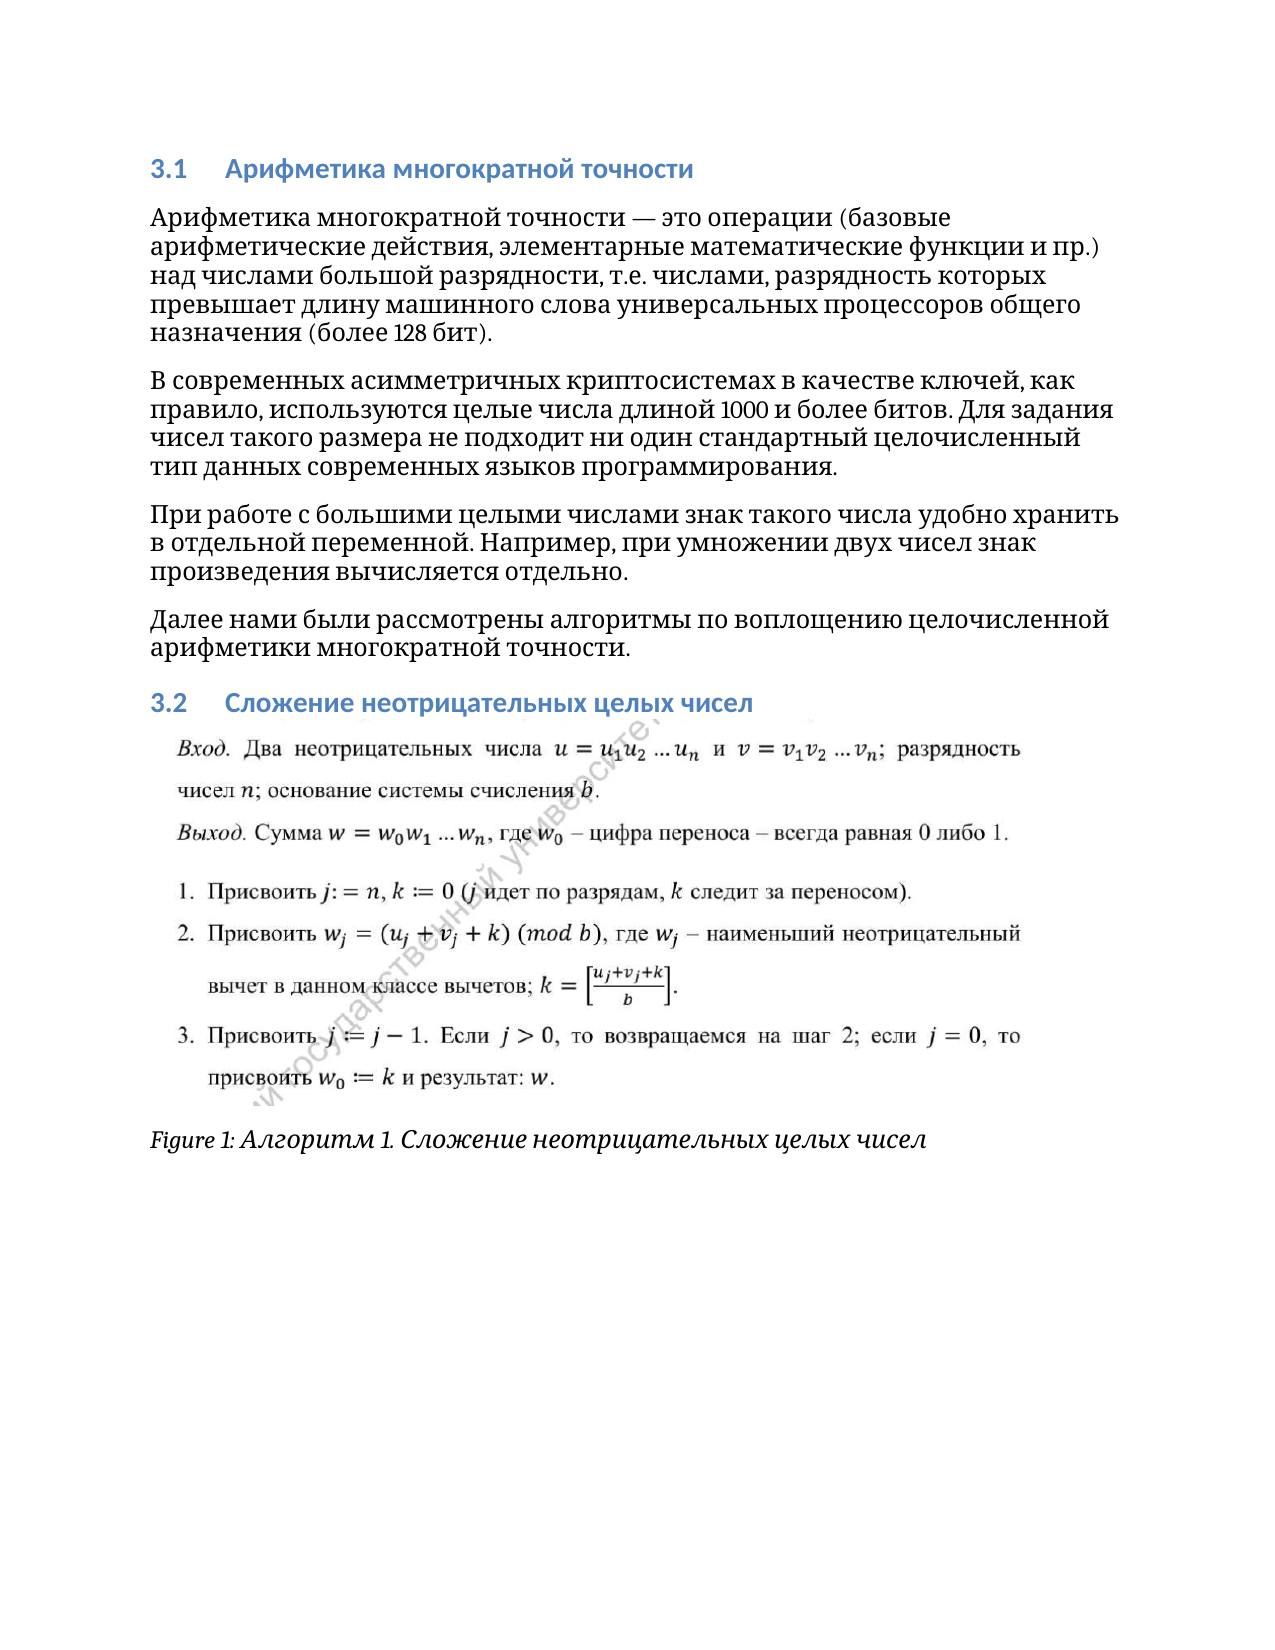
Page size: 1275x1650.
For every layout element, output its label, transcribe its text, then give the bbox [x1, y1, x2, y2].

subtitle 3.2 Сложение неотрицательных целых чисел [150, 684, 1125, 719]
subtitle 3.1 Арифметика многократной точности [150, 150, 1125, 186]
text Figure 1: Алгоритм 1. Сложение неотрицательных целых чисел [150, 1126, 1125, 1155]
picture [168, 719, 1044, 1106]
text Арифметика многократной точности — это операции (базовые арифметические действия, элементарные математические функции и пр.) над числами большой разрядности, т.е. числами, разрядность которых превышает длину машинного слова универсальных процессоров общего назначения (более 128 бит). [150, 204, 1125, 348]
text В современных асимметричных криптосистемах в качестве ключей, как правило, используются целые числа длиной 1000 и более битов. Для задания чисел такого размера не подходит ни один стандартный целочисленный тип данных современных языков программирования. [150, 367, 1125, 482]
text При работе с большими целыми числами знак такого числа удобно хранить в отдельной переменной. Например, при умножении двух чисел знак произведения вычисляется отдельно. [150, 501, 1125, 587]
text Далее нами были рассмотрены алгоритмы по воплощению целочисленной арифметики многократной точности. [150, 606, 1125, 663]
